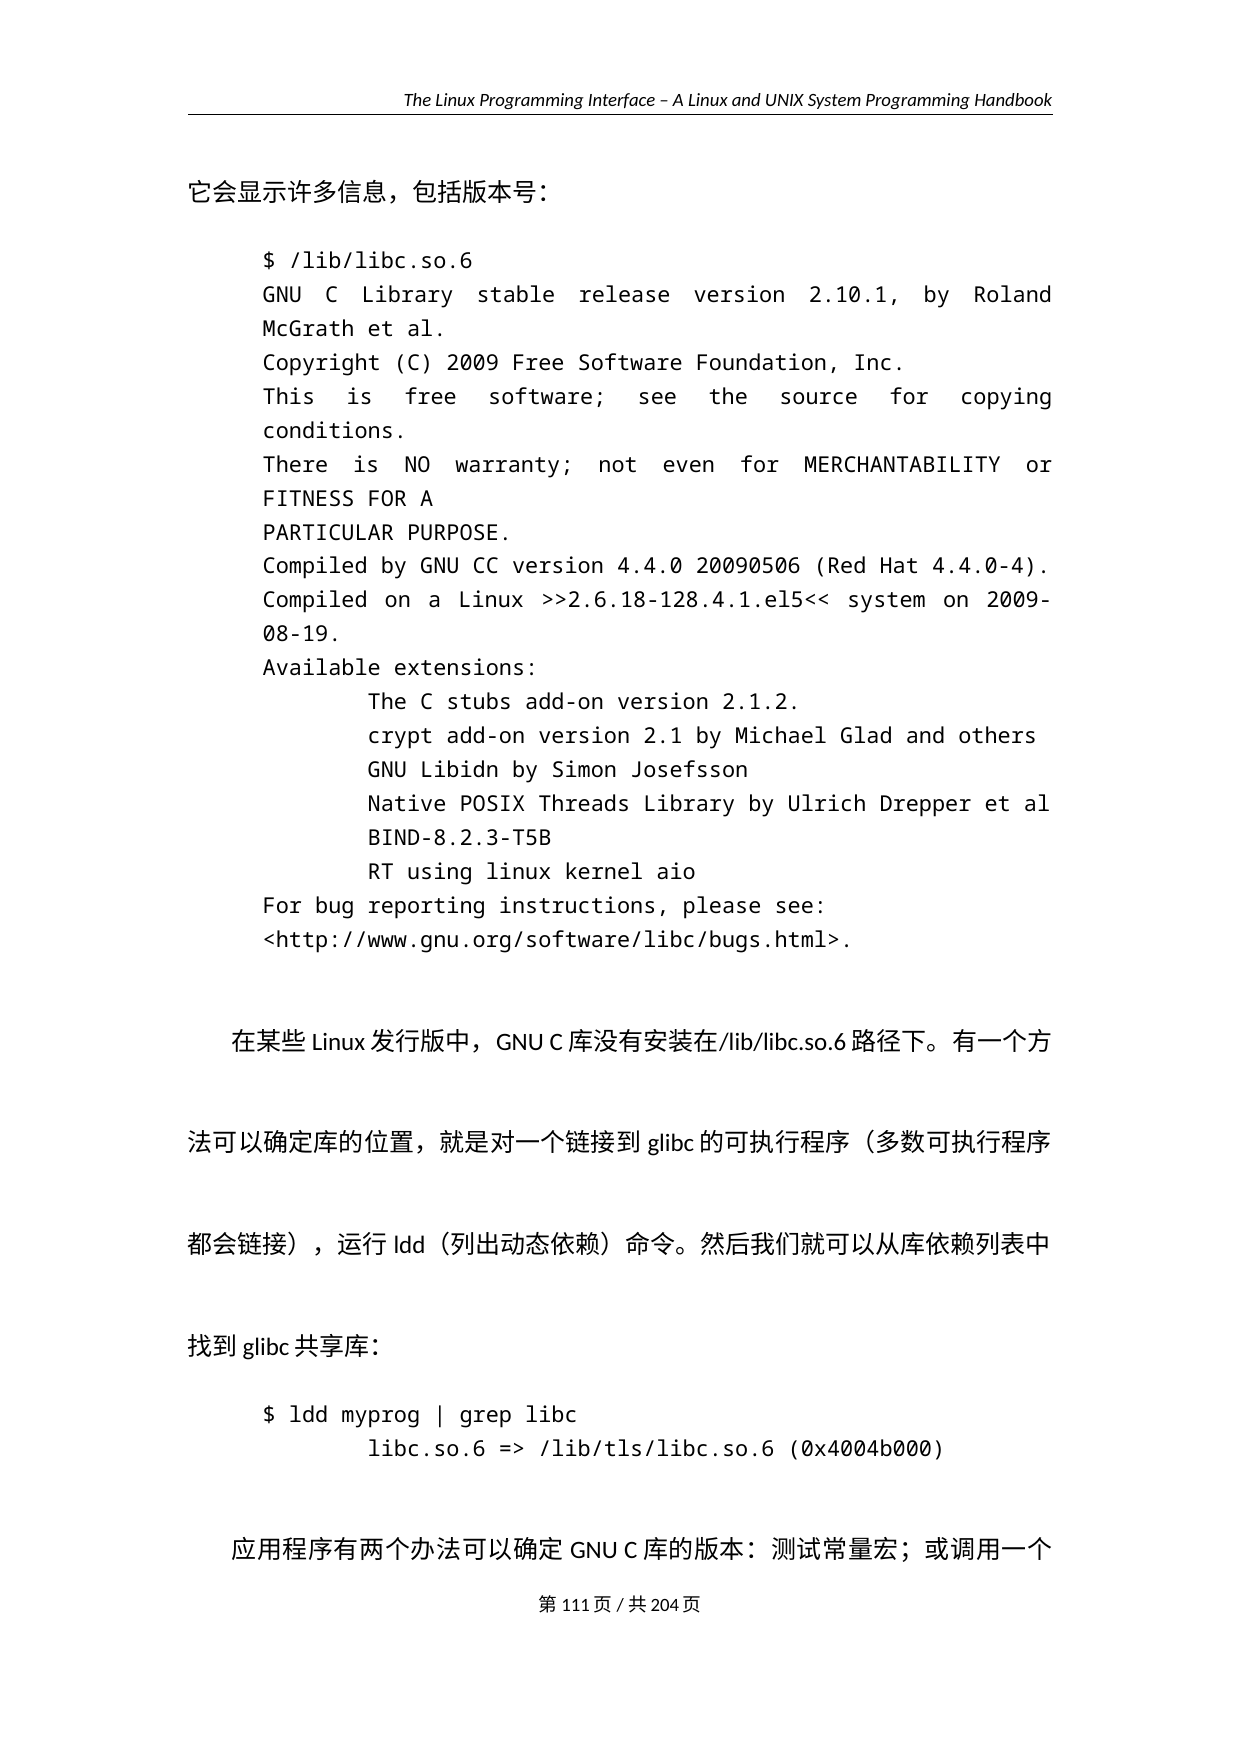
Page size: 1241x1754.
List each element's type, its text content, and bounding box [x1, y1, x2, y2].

text GNU C Library stable release version 2.10.1, by Roland McGrath et al. [262, 277, 1053, 345]
text For bug reporting instructions, please see: [262, 888, 1053, 922]
text 在某些Linux发行版中，GNU C库没有安装在/lib/libc.so.6路径下。有一个方法可以确定库的位置，就是对一个链接到glibc的可执行程序（多数可执行程序都会链接），运行ldd（列出动态依赖）命令。然后我们就可以从库依赖列表中找到glibc共享库： [187, 1005, 1053, 1379]
text 有时候我们需要确定系统中glibc的版本。我们可以在shell中运行glibc共享库，就把它当成是一个可执行程序。当我们把这个库当作可执行文件运行时，它会显示许多信息，包括版本号： [187, 157, 1053, 225]
text libc.so.6 => /lib/tls/libc.so.6 (0x4004b000) [262, 1431, 1053, 1465]
text Compiled by GNU CC version 4.4.0 20090506 (Red Hat 4.4.0-4). [262, 548, 1053, 582]
text Copyright (C) 2009 Free Software Foundation, Inc. [262, 345, 1053, 379]
text <http://www.gnu.org/software/libc/bugs.html>. [262, 922, 1053, 956]
text crypt add-on version 2.1 by Michael Glad and others [262, 718, 1053, 752]
text This is free software; see the source for copying conditions. [262, 379, 1053, 447]
text $ ldd myprog | grep libc [262, 1397, 1053, 1431]
text GNU Libidn by Simon Josefsson [262, 752, 1053, 786]
text There is NO warranty; not even for MERCHANTABILITY or FITNESS FOR A [262, 447, 1053, 514]
text Available extensions: [262, 650, 1053, 684]
text The C stubs add-on version 2.1.2. [262, 684, 1053, 718]
text Native POSIX Threads Library by Ulrich Drepper et al [262, 786, 1053, 820]
text RT using linux kernel aio [262, 854, 1053, 888]
text Compiled on a Linux >>2.6.18-128.4.1.el5<< system on 2009-08-19. [262, 582, 1053, 650]
text BIND-8.2.3-T5B [262, 820, 1053, 854]
text $ /lib/libc.so.6 [262, 243, 1053, 277]
text PARTICULAR PURPOSE. [262, 514, 1053, 548]
